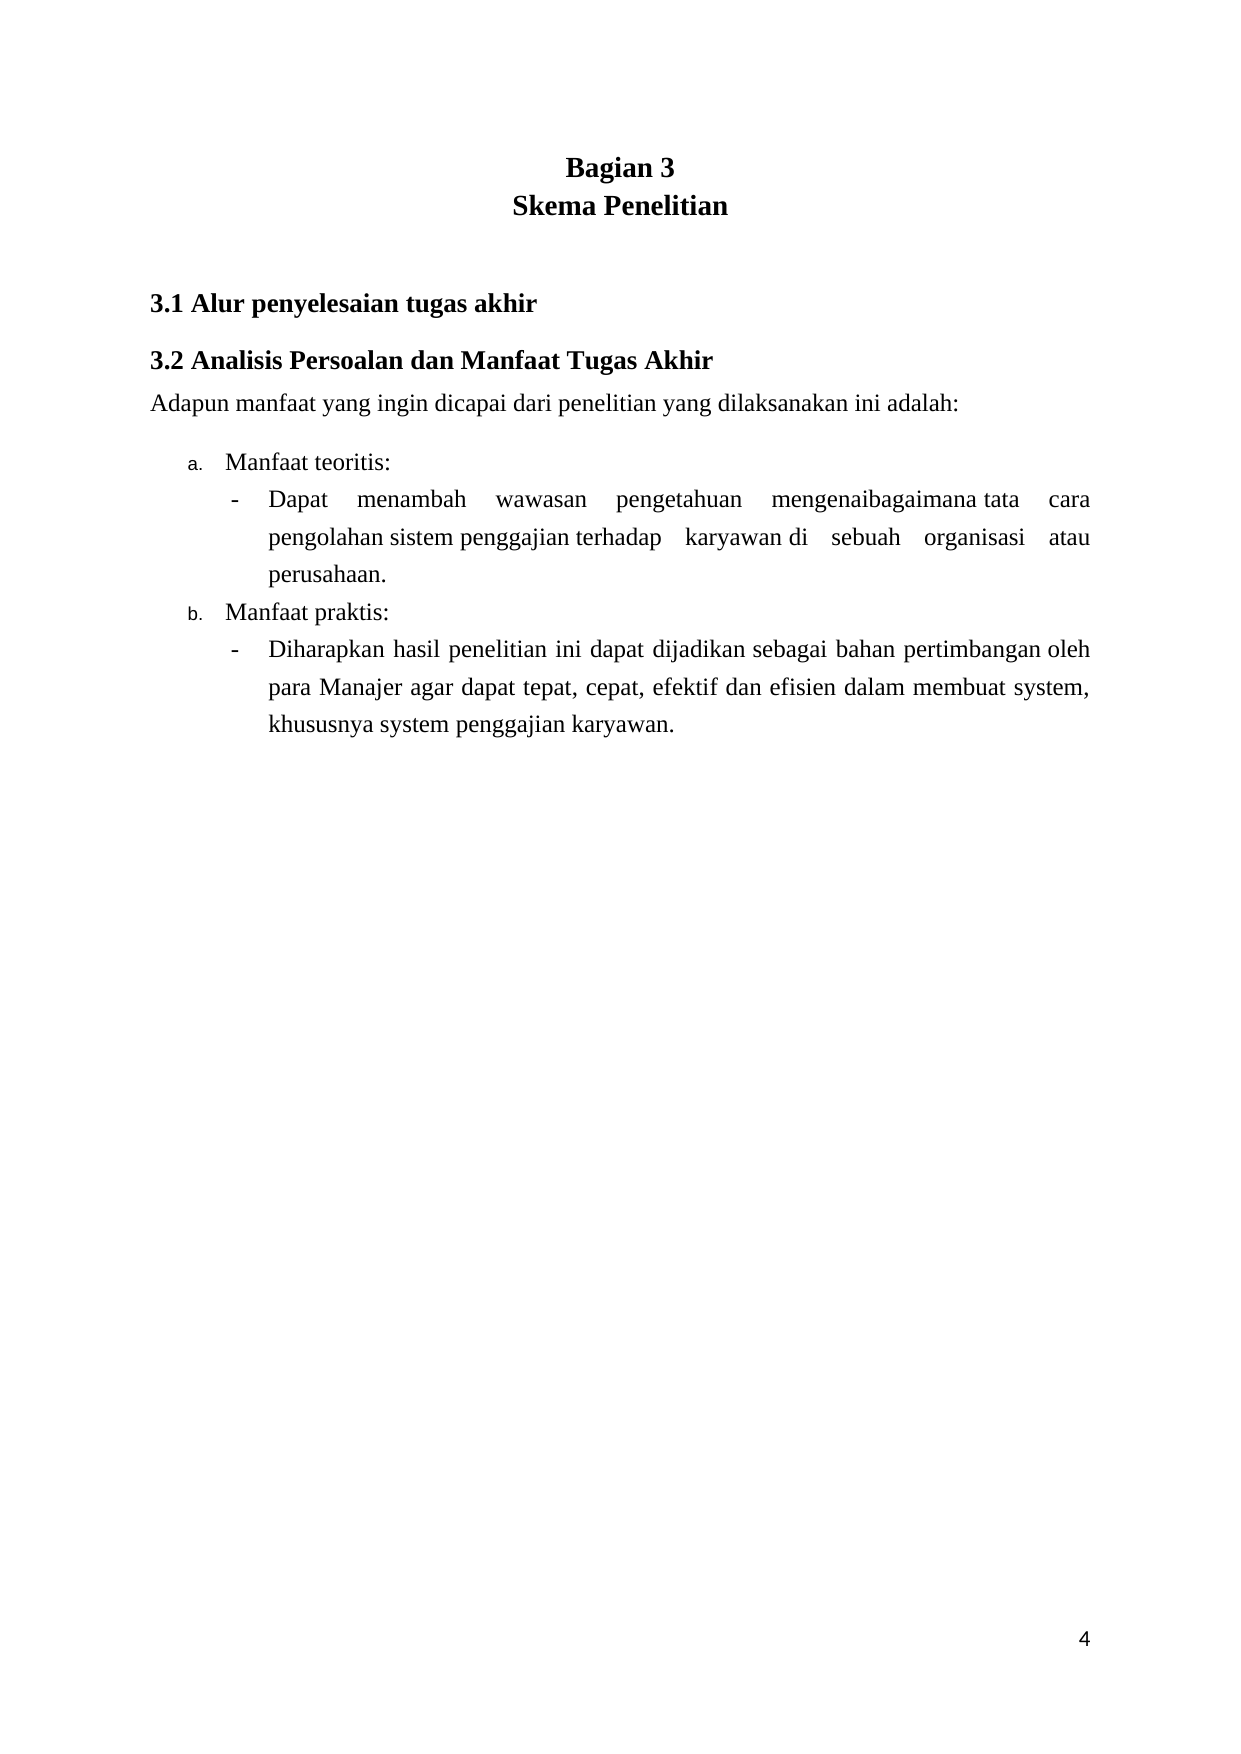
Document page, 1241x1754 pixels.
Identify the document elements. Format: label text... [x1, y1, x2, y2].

subtitle Bagian 3 [150, 150, 1090, 183]
list Manfaat teoritis: [187, 438, 1090, 476]
subtitle Skema Penelitian [150, 188, 1090, 222]
text Adapun manfaat yang ingin dicapai dari penelitian yang dilaksanakan ini adalah: [112, 380, 1090, 417]
list Diharapkan hasil penelitian ini dapat dijadikan sebagai bahan pertimbangan oleh para Manajer agar dapat tepat, cepat, efektif dan efisien dalam membuat system, khususnya system penggajian karyawan. [231, 626, 1090, 738]
list Manfaat praktis: [187, 588, 1090, 626]
subtitle 3.1 Alur penyelesaian tugas akhir [150, 287, 1090, 318]
subtitle 3.2 Analisis Persoalan dan Manfaat Tugas Akhir [150, 344, 1090, 375]
list Dapat menambah wawasan pengetahuan mengenaibagaimana tata cara pengolahan sistem penggajian terhadap karyawan di sebuah organisasi atau perusahaan. [231, 476, 1090, 588]
